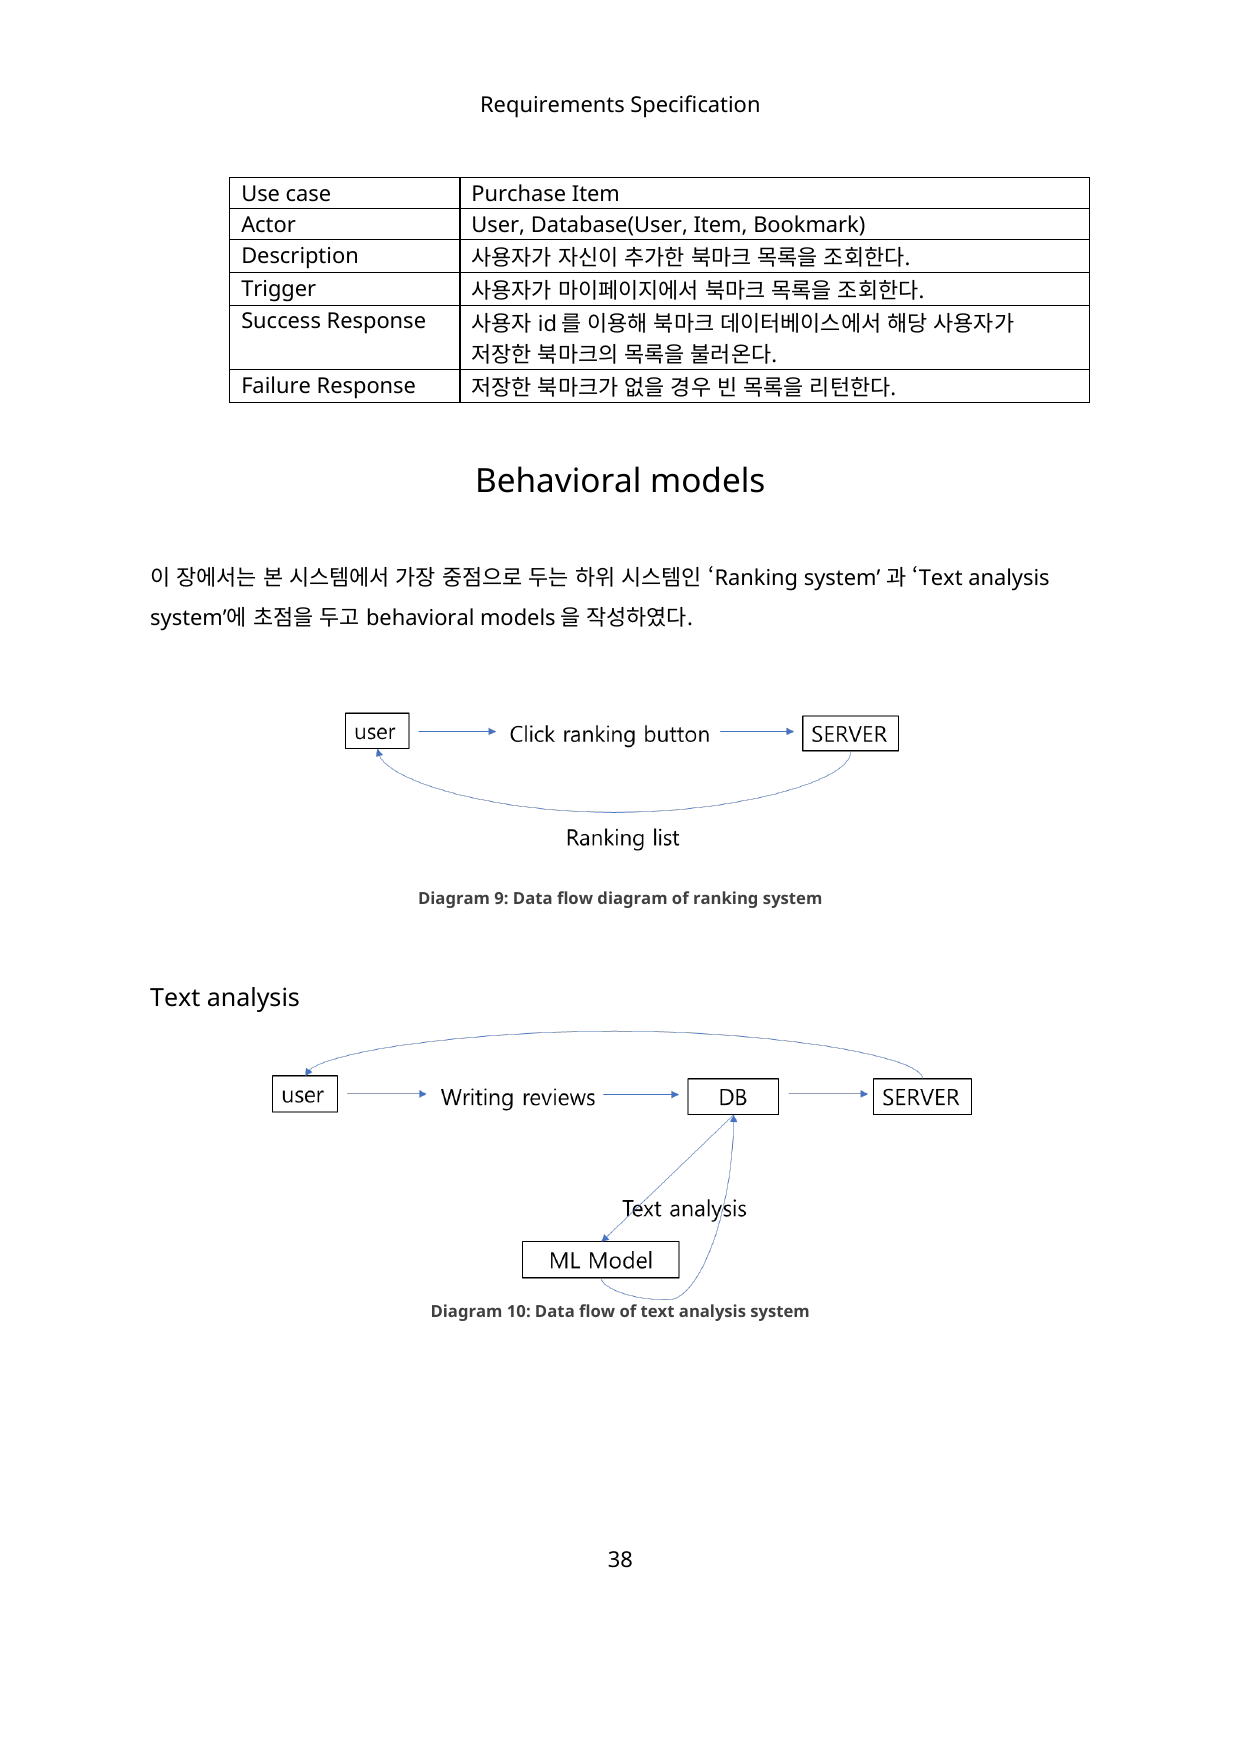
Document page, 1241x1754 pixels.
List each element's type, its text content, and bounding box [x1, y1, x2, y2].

table_cell 사용자가 마이페이지에서 북마크 목록을 조회한다. [461, 273, 1089, 304]
table_header Use case [230, 178, 459, 208]
table_cell Trigger [230, 273, 459, 304]
subtitle Behavioral models [150, 457, 1090, 502]
table_cell Success Response [230, 306, 459, 369]
table_header Purchase Item [461, 178, 1089, 208]
table_cell 저장한 북마크가 없을 경우 빈 목록을 리턴한다. [461, 370, 1089, 402]
text Diagram 10: Data flow of text analysis system [150, 1299, 1090, 1322]
table_cell Description [230, 240, 459, 272]
table_cell Actor [230, 209, 459, 239]
picture [340, 710, 900, 863]
table_cell Failure Response [230, 370, 459, 402]
table_cell 사용자 id를 이용해 북마크 데이터베이스에서 해당 사용자가 저장한 북마크의 목록을 불러온다. [461, 306, 1089, 369]
table_cell User, Database(User, Item, Bookmark) [461, 209, 1089, 239]
text Diagram 9: Data flow diagram of ranking system [150, 887, 1090, 909]
text 이 장에서는 본 시스템에서 가장 중점으로 두는 하위 시스템인 ‘Ranking system’ 과 ‘Text analysis system’에 초점을 두고 behavioral models을 작성하였다. [150, 560, 1090, 632]
table_cell 사용자가 자신이 추가한 북마크 목록을 조회한다. [461, 240, 1089, 272]
subtitle Text analysis [150, 980, 1090, 1014]
picture [267, 1030, 973, 1300]
